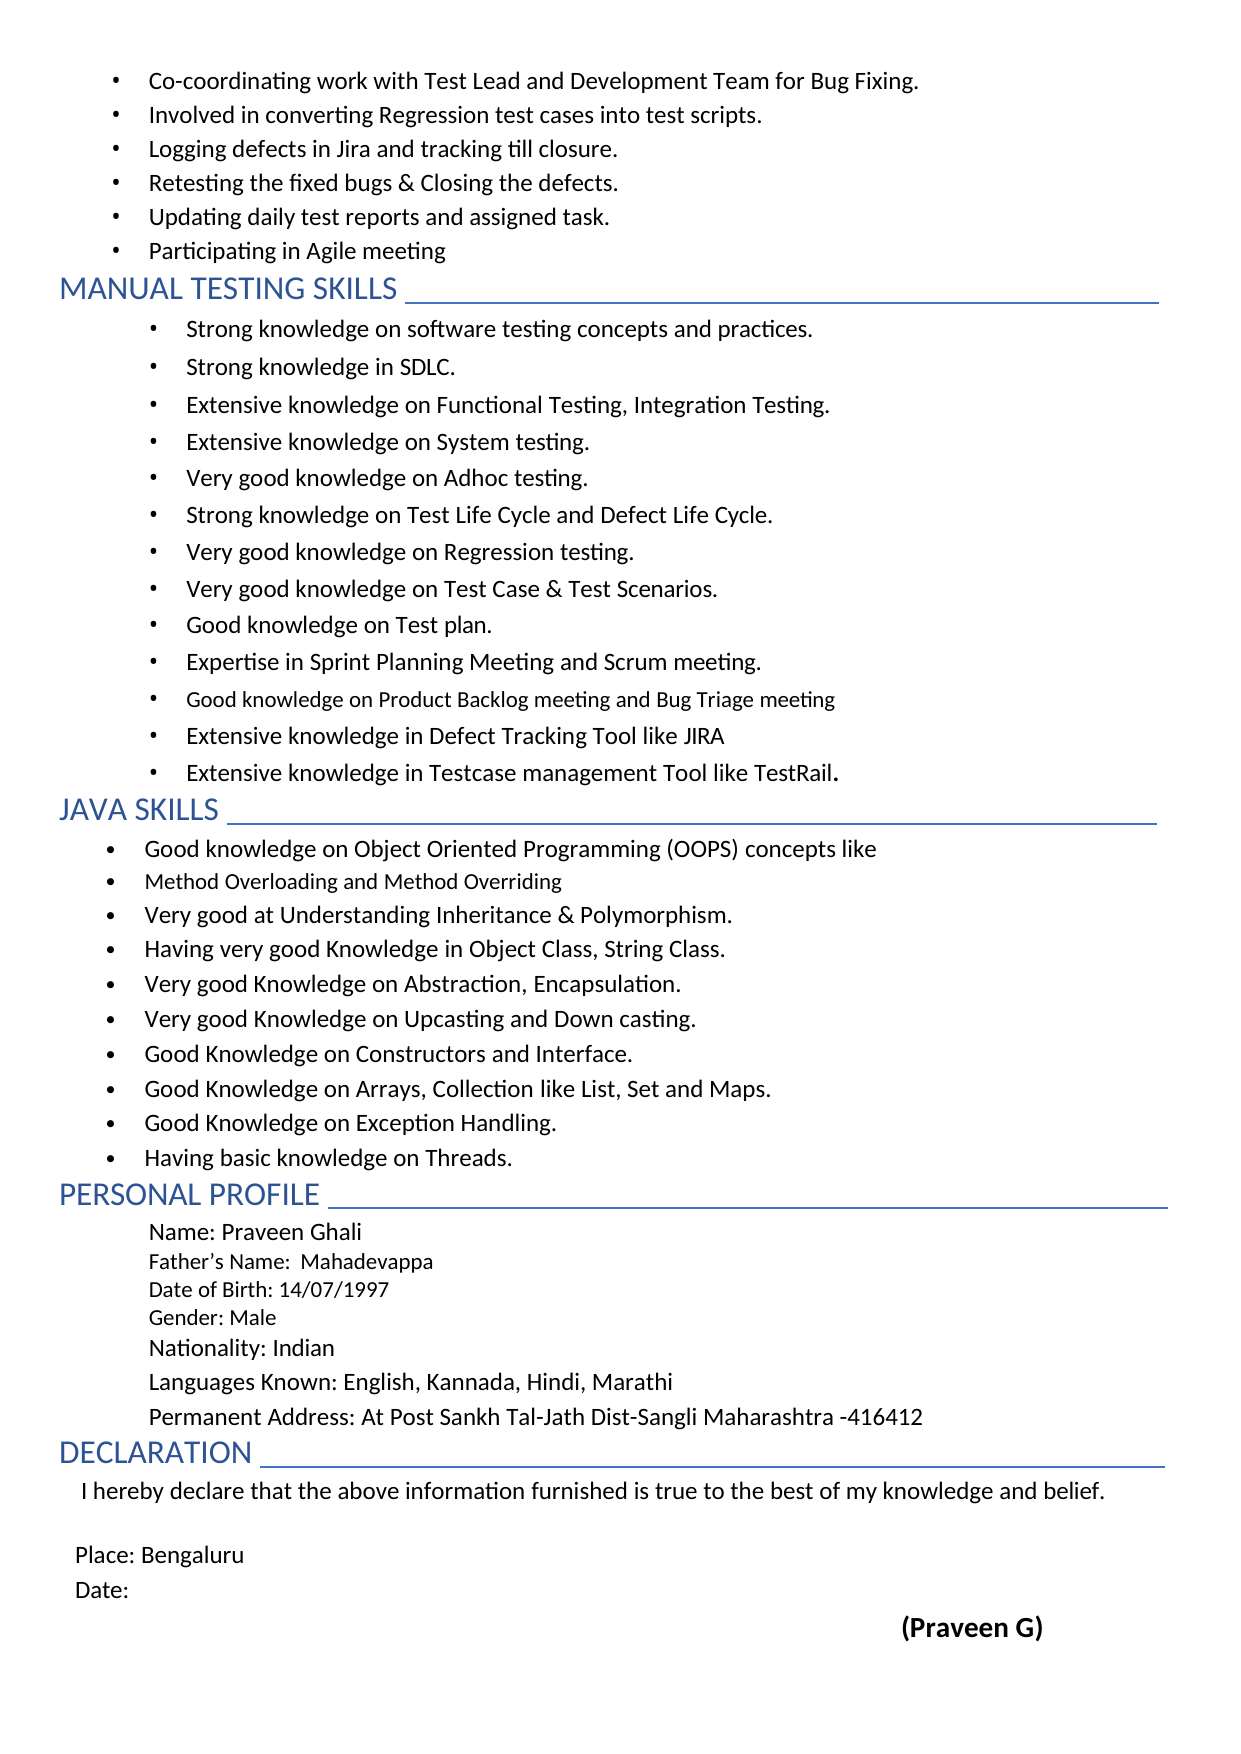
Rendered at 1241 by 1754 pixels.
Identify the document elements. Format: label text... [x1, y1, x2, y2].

subtitle MANUAL TESTING SKILLS [59, 267, 1181, 308]
text Place: Bengaluru Date: [75, 1540, 294, 1605]
list Good knowledge on Test plan. [148, 607, 1181, 641]
subtitle Participating in Agile meeting [111, 233, 1181, 267]
subtitle Updating daily test reports and assigned task. [111, 199, 1181, 233]
list Strong knowledge on Test Life Cycle and Defect Life Cycle. [148, 497, 1181, 531]
list Having very good Knowledge in Object Class, String Class. [107, 934, 1181, 964]
list Good Knowledge on Exception Handling. [107, 1108, 1181, 1138]
list Extensive knowledge on Functional Testing, Integration Testing. [148, 386, 1181, 421]
text Permanent Address: At Post Sankh Tal-Jath Dist-Sangli Maharashtra -416412 [73, 1401, 1181, 1431]
list Very good Knowledge on Upcasting and Down casting. [107, 1003, 1181, 1034]
subtitle JAVA SKILLS [59, 788, 1181, 829]
list Strong knowledge in SDLC. [148, 349, 1181, 383]
text Name: Praveen Ghali [148, 1216, 1181, 1247]
text Father’s Name: Mahadevappa [73, 1247, 1181, 1275]
list Extensive knowledge in Testcase management Tool like TestRail. [148, 754, 1181, 788]
list Good Knowledge on Constructors and Interface. [107, 1038, 1181, 1068]
text Date of Birth: 14/07/1997 [73, 1275, 1181, 1303]
subtitle DECLARATION [59, 1431, 1181, 1472]
subtitle Logging defects in Jira and tracking till closure. [111, 131, 1181, 165]
list Having basic knowledge on Threads. [107, 1142, 1181, 1172]
text I hereby declare that the above information furnished is true to the best of my knowledge and belief. [81, 1475, 1181, 1506]
text Nationality: Indian [148, 1332, 1181, 1363]
list Expertise in Sprint Planning Meeting and Scrum meeting. [148, 644, 1181, 678]
subtitle Retesting the fixed bugs & Closing the defects. [111, 165, 1181, 199]
text (Praveen G) [59, 1609, 1044, 1644]
subtitle Involved in converting Regression test cases into test scripts. [111, 97, 1181, 131]
list Good knowledge on Product Backlog meeting and Bug Triage meeting [148, 681, 1181, 715]
list Strong knowledge on software testing concepts and practices. [148, 311, 1181, 345]
text Languages Known: English, Kannada, Hindi, Marathi [148, 1366, 784, 1397]
list Very good Knowledge on Abstraction, Encapsulation. [107, 968, 1181, 999]
list Very good knowledge on Test Case & Test Scenarios. [148, 570, 1181, 604]
list Good Knowledge on Arrays, Collection like List, Set and Maps. [107, 1073, 1181, 1103]
subtitle Co-coordinating work with Test Lead and Development Team for Bug Fixing. [111, 62, 1181, 97]
list Extensive knowledge in Defect Tracking Tool like JIRA [148, 717, 1181, 752]
list Good knowledge on Object Oriented Programming (OOPS) concepts like [107, 833, 1181, 863]
list Very good knowledge on Regression testing. [148, 534, 1181, 568]
list Very good knowledge on Adhoc testing. [148, 460, 1181, 494]
text Gender: Male [73, 1303, 1181, 1331]
list Extensive knowledge on System testing. [148, 423, 1181, 457]
list Method Overloading and Method Overriding [107, 867, 1181, 895]
subtitle PERSONAL PROFILE [59, 1172, 1181, 1213]
list Very good at Understanding Inheritance & Polymorphism. [107, 899, 1181, 930]
